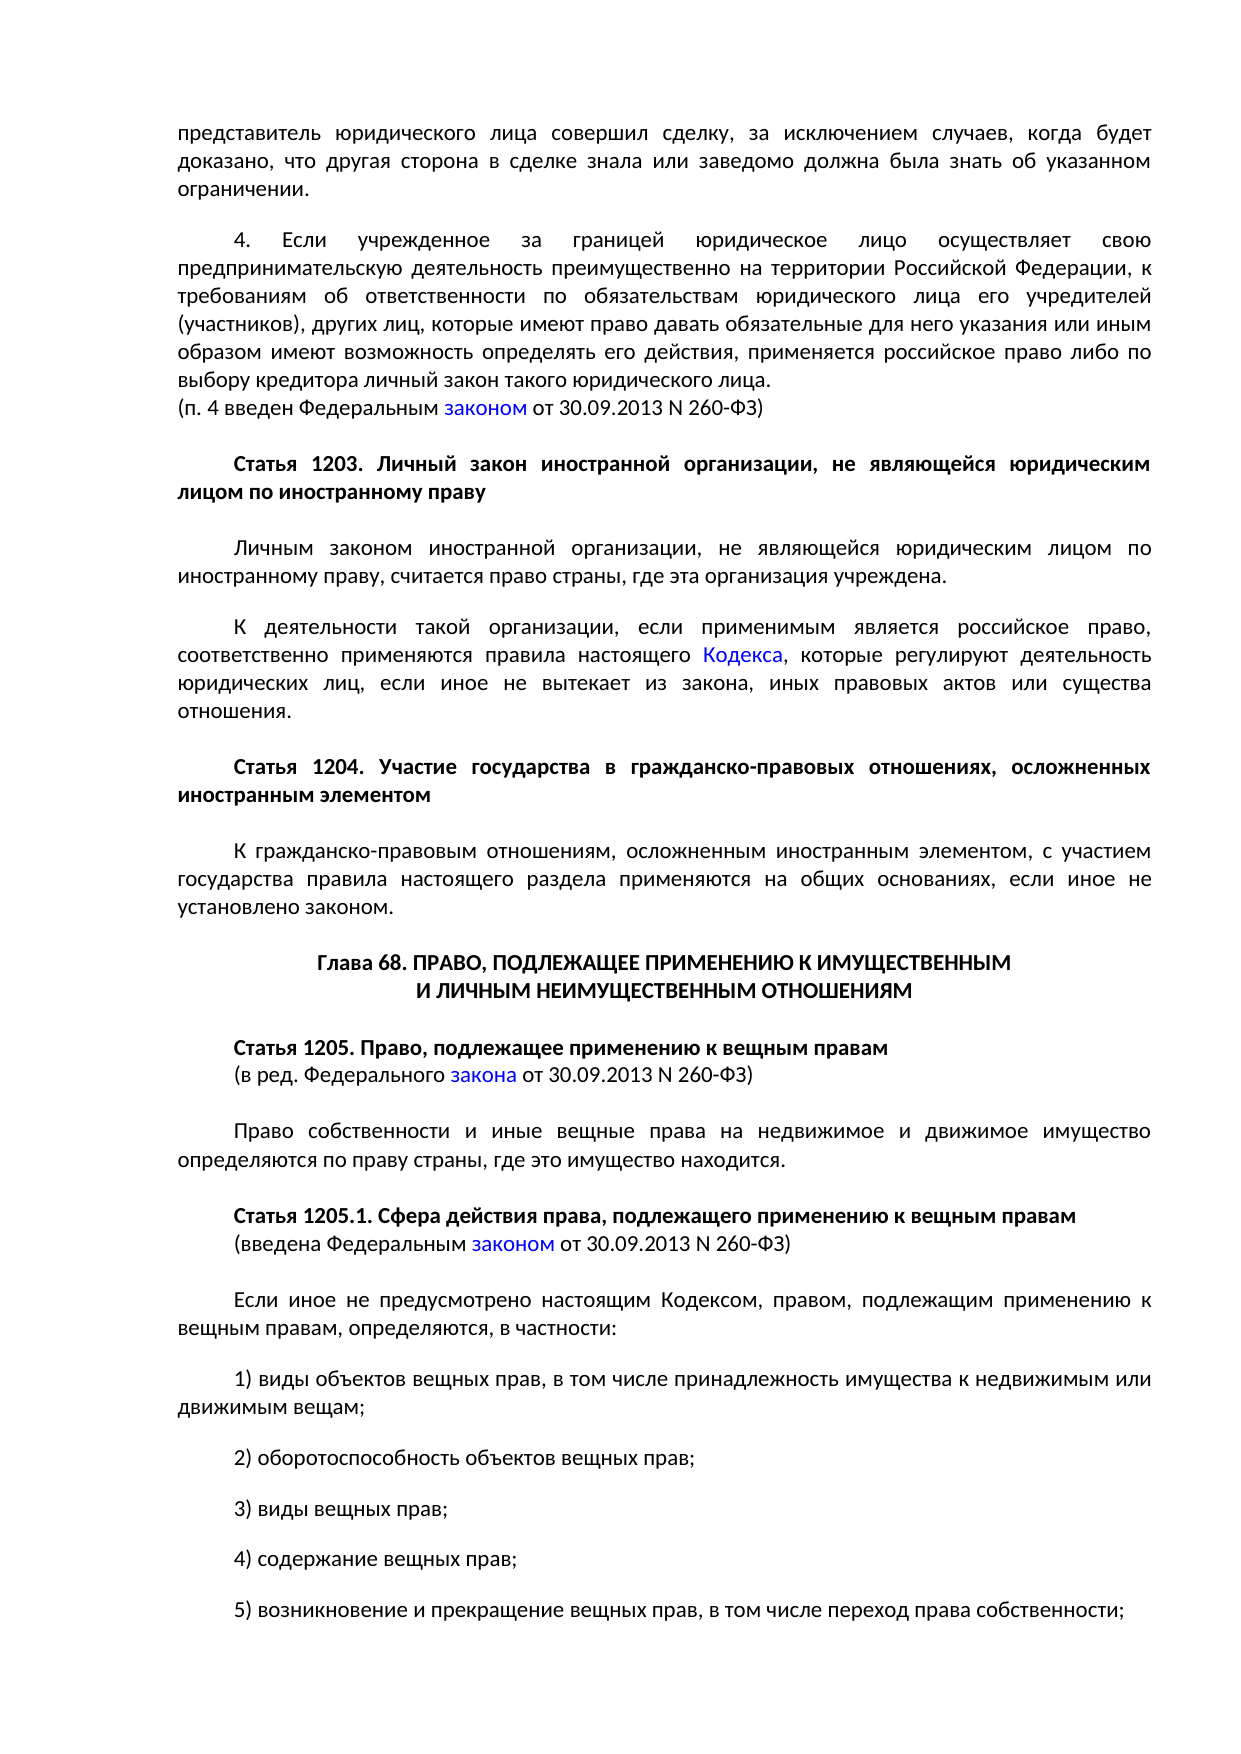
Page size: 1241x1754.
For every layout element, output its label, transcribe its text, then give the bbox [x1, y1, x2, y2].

text Право собственности и иные вещные права на недвижимое и движимое имущество определяются по праву страны, где это имущество находится. [177, 1117, 1152, 1173]
text (введена Федеральным законом от 30.09.2013 N 260-ФЗ) [177, 1229, 1152, 1257]
text Личным законом иностранной организации, не являющейся юридическим лицом по иностранному праву, считается право страны, где эта организация учреждена. [177, 533, 1152, 589]
title Статья 1203. Личный закон иностранной организации, не являющейся юридическим лицом по иностранному праву [177, 449, 1152, 505]
text 5) возникновение и прекращение вещных прав, в том числе переход права собственности; [177, 1596, 1152, 1623]
text К гражданско-правовым отношениям, осложненным иностранным элементом, с участием государства правила настоящего раздела применяются на общих основаниях, если иное не установлено законом. [177, 836, 1152, 921]
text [177, 118, 1152, 202]
text 4. Если учрежденное за границей юридическое лицо осуществляет свою предпринимательскую деятельность преимущественно на территории Российской Федерации, к требованиям об ответственности по обязательствам юридического лица его учредителей (участников), других лиц, которые имеют право давать обязательные для него указания или иным образом имеют возможность определять его действия, применяется российское право либо по выбору кредитора личный закон такого юридического лица. [177, 225, 1152, 393]
text 4) содержание вещных прав; [177, 1544, 1152, 1573]
text (п. 4 введен Федеральным законом от 30.09.2013 N 260-ФЗ) [177, 393, 1152, 421]
text 3) виды вещных прав; [177, 1494, 1152, 1522]
text 2) оборотоспособность объектов вещных прав; [177, 1443, 1152, 1471]
title И ЛИЧНЫМ НЕИМУЩЕСТВЕННЫМ ОТНОШЕНИЯМ [177, 977, 1152, 1004]
text 1) виды объектов вещных прав, в том числе принадлежность имущества к недвижимым или движимым вещам; [177, 1364, 1152, 1420]
title Статья 1205.1. Сфера действия права, подлежащего применению к вещным правам [177, 1201, 1152, 1229]
text Если иное не предусмотрено настоящим Кодексом, правом, подлежащим применению к вещным правам, определяются, в частности: [177, 1285, 1152, 1341]
text К деятельности такой организации, если применимым является российское право, соответственно применяются правила настоящего Кодекса, которые регулируют деятельность юридических лиц, если иное не вытекает из закона, иных правовых актов или существа отношения. [177, 612, 1152, 724]
title Глава 68. ПРАВО, ПОДЛЕЖАЩЕЕ ПРИМЕНЕНИЮ К ИМУЩЕСТВЕННЫМ [177, 948, 1152, 977]
title Статья 1205. Право, подлежащее применению к вещным правам [177, 1033, 1152, 1061]
text (в ред. Федерального закона от 30.09.2013 N 260-ФЗ) [177, 1061, 1152, 1089]
title Статья 1204. Участие государства в гражданско-правовых отношениях, осложненных иностранным элементом [177, 752, 1152, 808]
